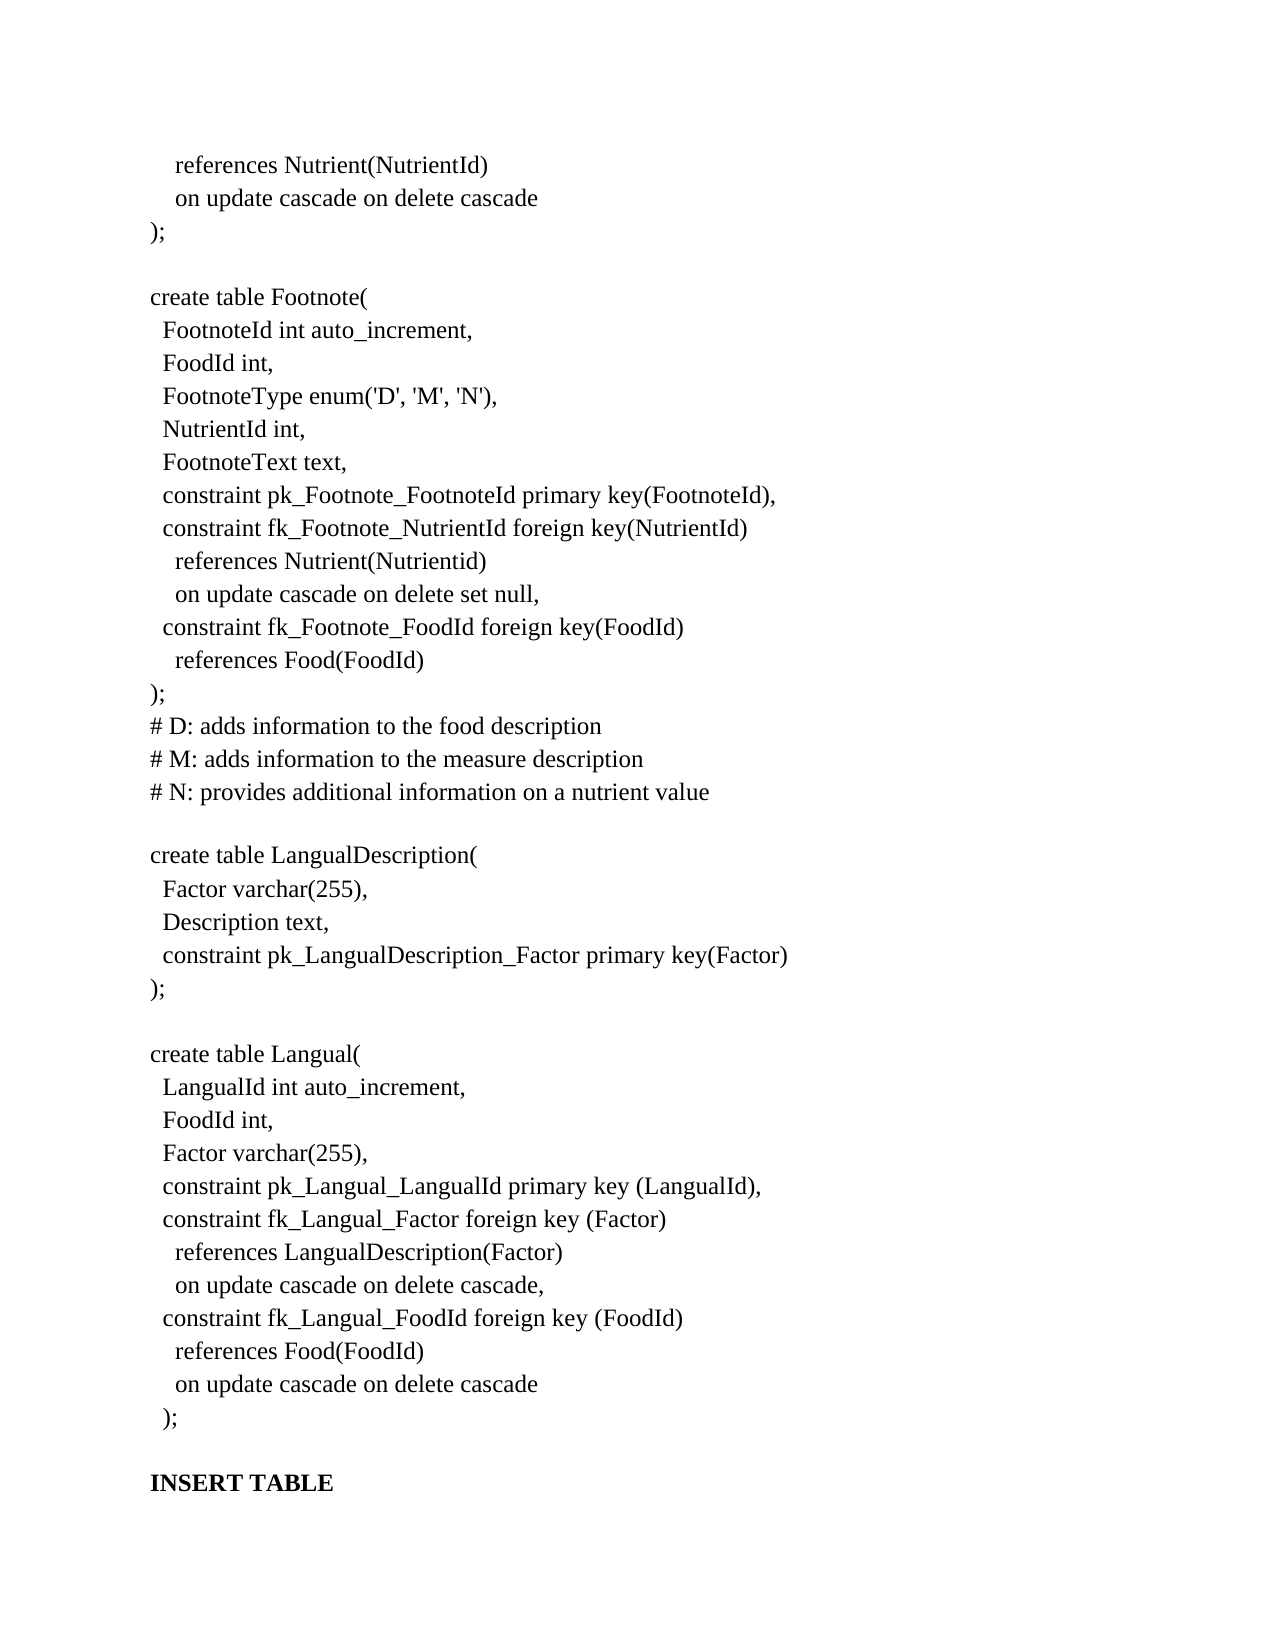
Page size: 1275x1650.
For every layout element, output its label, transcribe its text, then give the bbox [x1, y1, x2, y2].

text constraint fk_Langual_Factor foreign key (Factor) [150, 1204, 1125, 1233]
text ); [150, 1402, 1125, 1431]
text INSERT TABLE [150, 1468, 1125, 1497]
text ); [150, 216, 1125, 245]
text create table Langual( [150, 1039, 1125, 1067]
text create table Footnote( [150, 282, 1125, 311]
text FoodId int, [150, 1105, 1125, 1133]
text references Nutrient(Nutrientid) [150, 546, 1125, 575]
text references Food(FoodId) [150, 645, 1125, 674]
text on update cascade on delete set null, [150, 579, 1125, 608]
text on update cascade on delete cascade [150, 183, 1125, 212]
text FootnoteText text, [150, 447, 1125, 476]
text on update cascade on delete cascade [150, 1369, 1125, 1398]
text create table LangualDescription( [150, 841, 1125, 869]
text NutrientId int, [150, 414, 1125, 443]
text # N: provides additional information on a nutrient value [150, 777, 1125, 806]
text ); [150, 678, 1125, 707]
text FoodId int, [150, 348, 1125, 377]
text references LangualDescription(Factor) [150, 1237, 1125, 1266]
text ); [150, 973, 1125, 1001]
text # M: adds information to the measure description [150, 744, 1125, 773]
text constraint fk_Footnote_NutrientId foreign key(NutrientId) [150, 513, 1125, 542]
text FootnoteId int auto_increment, [150, 315, 1125, 344]
text Description text, [150, 907, 1125, 935]
text on update cascade on delete cascade, [150, 1270, 1125, 1299]
text constraint fk_Footnote_FoodId foreign key(FoodId) [150, 612, 1125, 641]
text Factor varchar(255), [150, 874, 1125, 902]
text # D: adds information to the food description [150, 711, 1125, 740]
text references Food(FoodId) [150, 1336, 1125, 1365]
text LangualId int auto_increment, [150, 1072, 1125, 1101]
text constraint fk_Langual_FoodId foreign key (FoodId) [150, 1303, 1125, 1332]
text constraint pk_LangualDescription_Factor primary key(Factor) [150, 940, 1125, 968]
text constraint pk_Langual_LangualId primary key (LangualId), [150, 1171, 1125, 1199]
text constraint pk_Footnote_FootnoteId primary key(FootnoteId), [150, 480, 1125, 509]
text references Nutrient(NutrientId) [150, 150, 1125, 179]
text Factor varchar(255), [150, 1138, 1125, 1167]
text FootnoteType enum('D', 'M', 'N'), [150, 381, 1125, 410]
